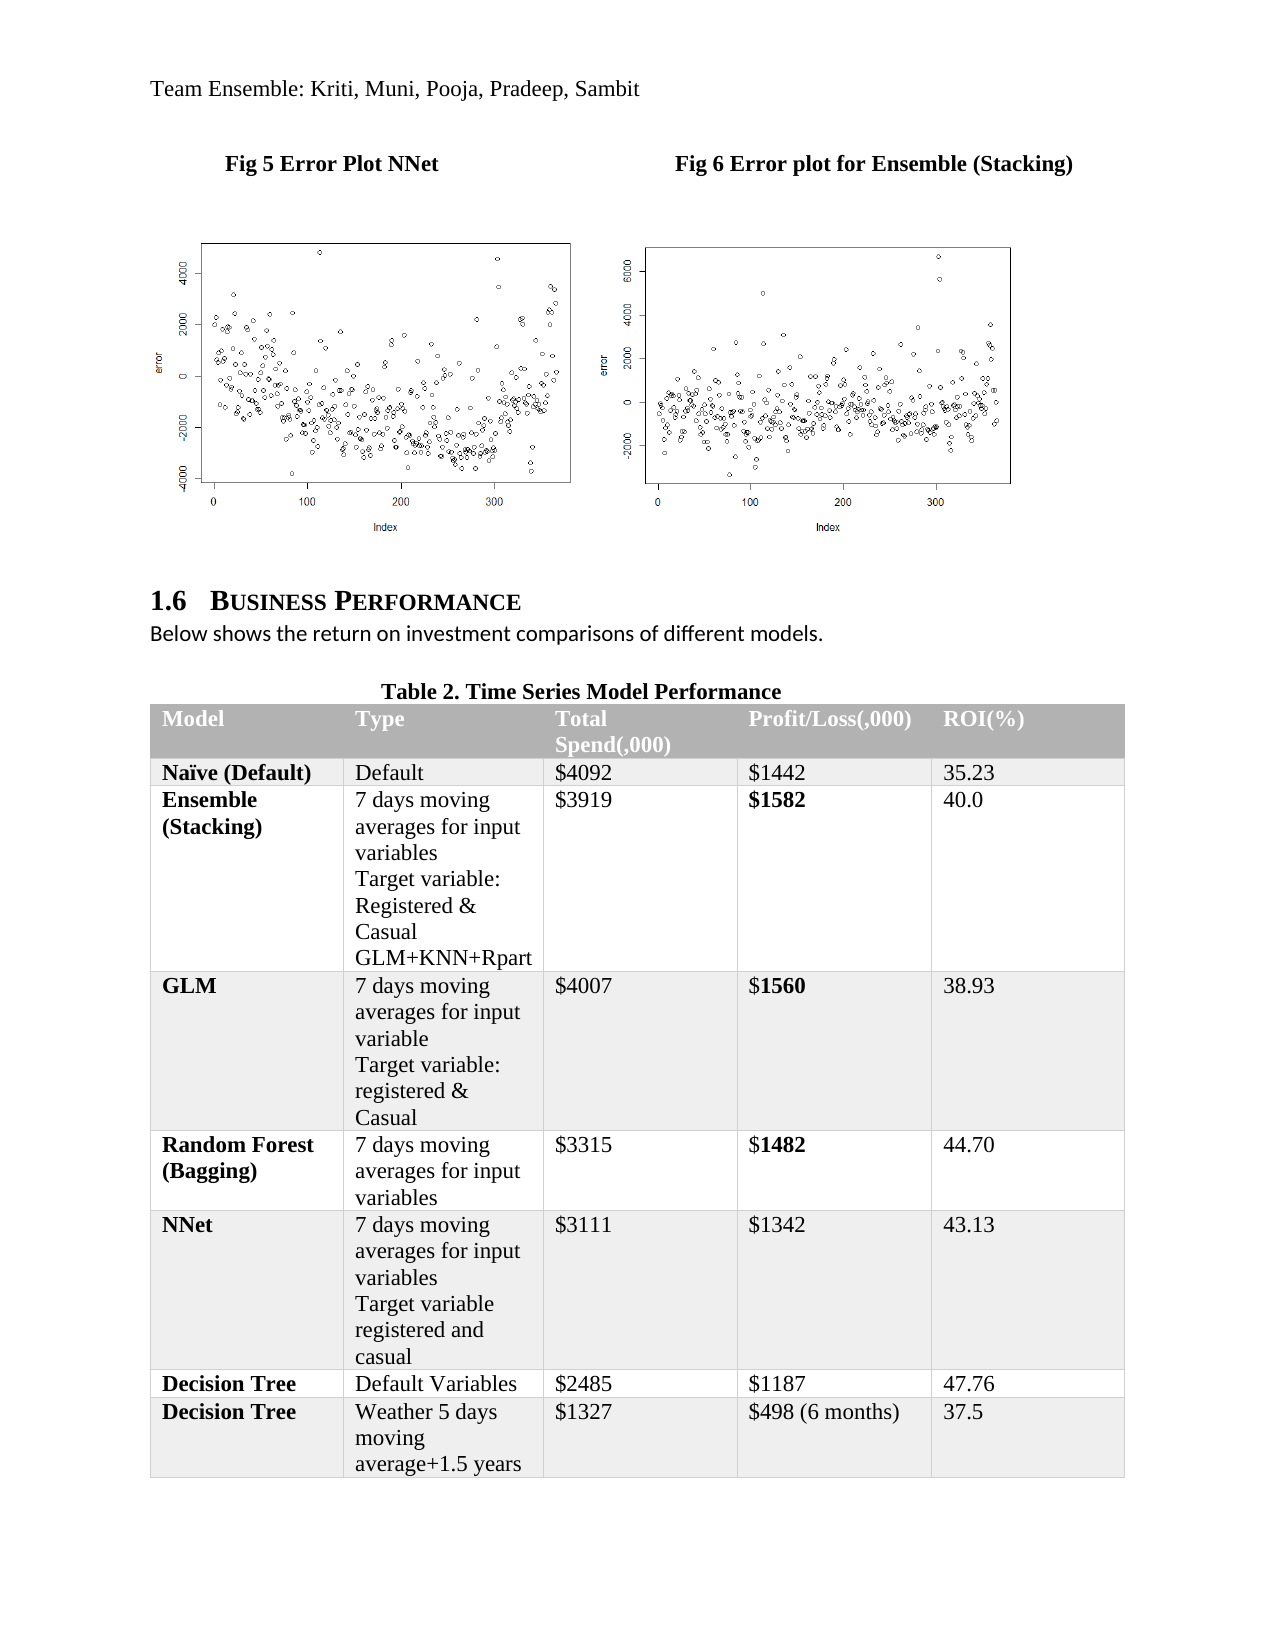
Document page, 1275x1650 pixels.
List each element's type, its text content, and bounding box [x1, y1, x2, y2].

table_header Profit/Loss(,000) [738, 705, 931, 758]
table_cell Default Variables [344, 1370, 543, 1397]
subtitle Business Performance [150, 583, 1125, 617]
table_cell $4092 [544, 759, 737, 785]
table_cell $1327 [544, 1398, 737, 1477]
table_cell Default [344, 759, 543, 785]
table_header ROI(%) [932, 705, 1124, 758]
table_cell 37.5 [932, 1398, 1124, 1477]
table_cell $2485 [544, 1370, 737, 1397]
picture [150, 193, 1036, 546]
text Fig 5 Error Plot NNet Fig 6 Error plot for Ensemble (Stacking) [150, 150, 1125, 176]
table_cell $3315 [544, 1131, 737, 1210]
text Table 2. Time Series Model Performance [375, 678, 1125, 704]
table_cell GLM [151, 972, 343, 1130]
table_cell 44.70 [932, 1131, 1124, 1210]
table_cell 7 days moving averages for input variables Target variable: Registered & Casual GLM+KNN+Rpart [344, 786, 543, 971]
table_cell $1482 [738, 1131, 931, 1210]
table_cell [344, 1398, 543, 1477]
table_cell Decision Tree [151, 1398, 343, 1477]
table_cell $1560 [738, 972, 931, 1130]
table_header Type [344, 705, 543, 758]
table_cell 47.76 [932, 1370, 1124, 1397]
table_cell 7 days moving averages for input variable Target variable: registered & Casual [344, 972, 543, 1130]
table_cell Decision Tree [151, 1370, 343, 1397]
text Below shows the return on investment comparisons of different models. [150, 619, 1125, 647]
table_cell $1582 [738, 786, 931, 971]
table_cell $1442 [738, 759, 931, 785]
table_header Total Spend(,000) [544, 705, 737, 758]
table_cell 7 days moving averages for input variables Target variable registered and casual [344, 1211, 543, 1369]
table_cell 35.23 [932, 759, 1124, 785]
table_cell NNet [151, 1211, 343, 1369]
table_cell 7 days moving averages for input variables [344, 1131, 543, 1210]
table_cell Naïve (Default) [151, 759, 343, 785]
table_cell $498 (6 months) [738, 1398, 931, 1477]
table_cell $1187 [738, 1370, 931, 1397]
table_cell 43.13 [932, 1211, 1124, 1369]
table_header Model [151, 705, 343, 758]
table_cell Random Forest (Bagging) [151, 1131, 343, 1210]
table_cell 38.93 [932, 972, 1124, 1130]
table_cell $1342 [738, 1211, 931, 1369]
table_cell $4007 [544, 972, 737, 1130]
table_cell 40.0 [932, 786, 1124, 971]
table_cell $3111 [544, 1211, 737, 1369]
table_cell Ensemble (Stacking) [151, 786, 343, 971]
table_cell $3919 [544, 786, 737, 971]
